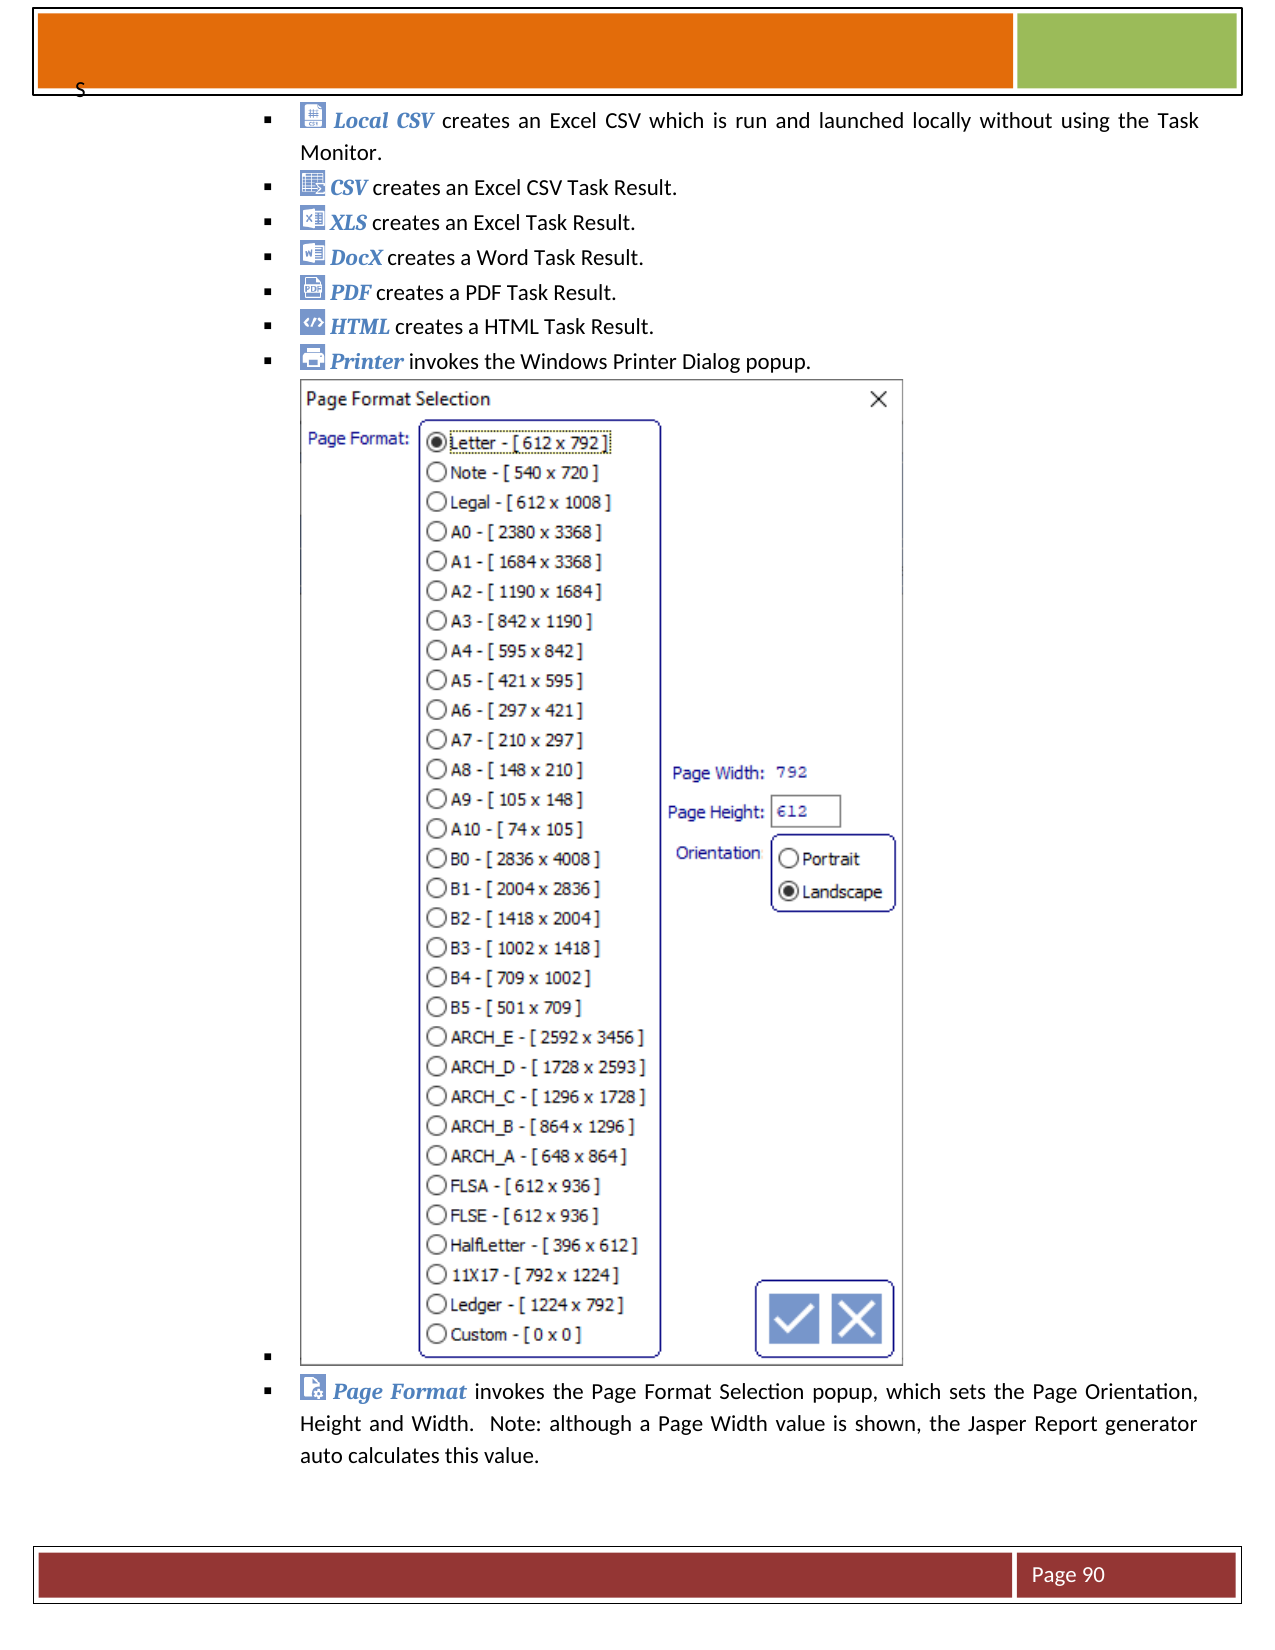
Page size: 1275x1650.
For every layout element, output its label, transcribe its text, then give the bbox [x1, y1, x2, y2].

picture [300, 205, 325, 230]
list PDF creates a PDF Task Result. [262, 275, 1200, 306]
list Local CSV creates an Excel CSV which is run and launched locally without using the Task Monitor. [262, 103, 1200, 166]
picture [300, 379, 904, 1366]
picture [300, 102, 326, 128]
picture [300, 309, 325, 335]
picture [300, 240, 325, 265]
list Printer invokes the Windows Printer Dialog popup. [262, 345, 1200, 375]
list HTML creates a HTML Task Result. [262, 310, 1200, 341]
picture [300, 170, 325, 196]
list XLS creates an Excel Task Result. [262, 205, 1200, 236]
picture [300, 344, 325, 370]
list DocX creates a Word Task Result. [262, 240, 1200, 271]
list CSV creates an Excel CSV Task Result. [262, 170, 1200, 201]
picture [300, 1374, 326, 1400]
list Page Format invokes the Page Format Selection popup, which sets the Page Orientation, Height and Width. Note: although a Page Width value is shown, the Jasper Report generator auto calculates this value. [262, 1374, 1200, 1469]
picture [300, 275, 325, 300]
